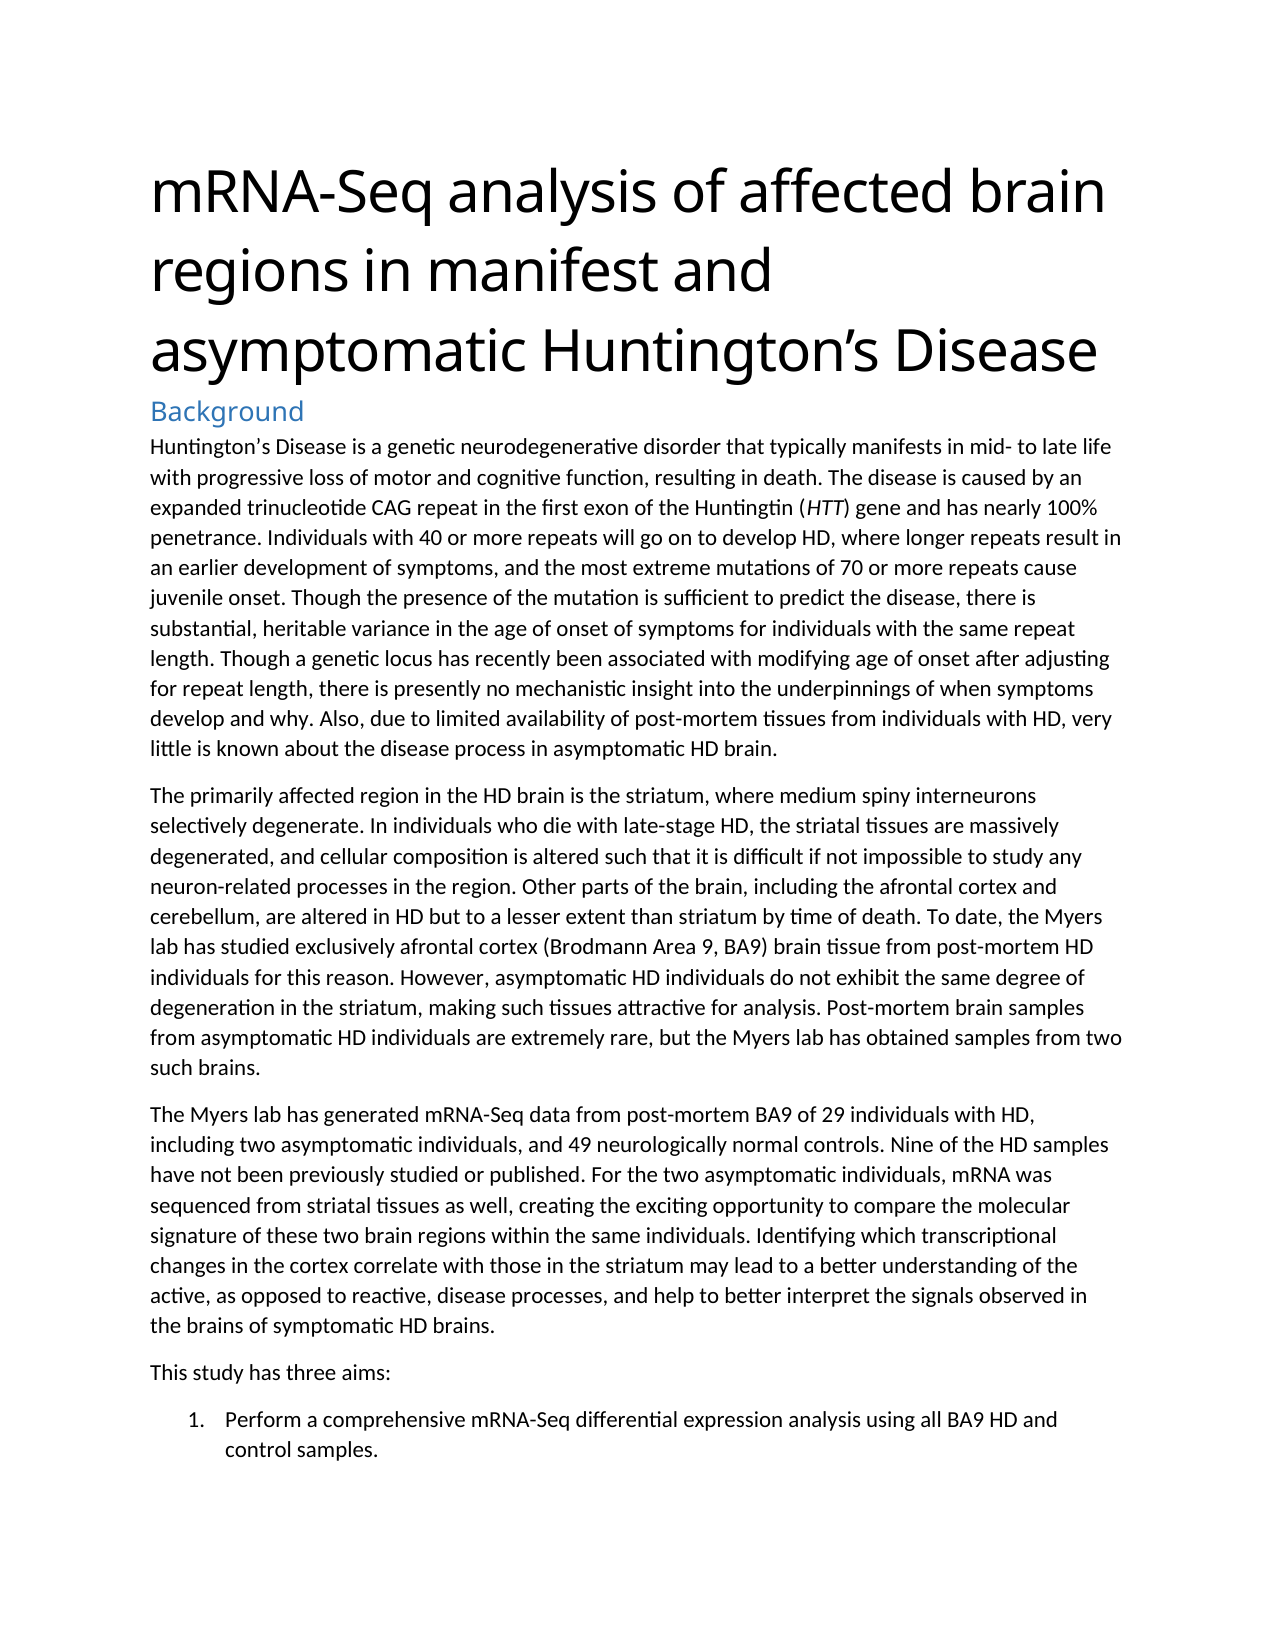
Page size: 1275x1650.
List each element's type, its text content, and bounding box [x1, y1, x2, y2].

text This study has three aims: [150, 1358, 1125, 1386]
subtitle Background [150, 393, 1125, 429]
text The Myers lab has generated mRNA-Seq data from post-mortem BA9 of 29 individuals with HD, including two asymptomatic individuals, and 49 neurologically normal controls. Nine of the HD samples have not been previously studied or published. For the two asymptomatic individuals, mRNA was sequenced from striatal tissues as well, creating the exciting opportunity to compare the molecular signature of these two brain regions within the same individuals. Identifying which transcriptional changes in the cortex correlate with those in the striatum may lead to a better understanding of the active, as opposed to reactive, disease processes, and help to better interpret the signals observed in the brains of symptomatic HD brains. [150, 1100, 1125, 1339]
text Huntington’s Disease is a genetic neurodegenerative disorder that typically manifests in mid- to late life with progressive loss of motor and cognitive function, resulting in death. The disease is caused by an expanded trinucleotide CAG repeat in the first exon of the Huntingtin (HTT) gene and has nearly 100% penetrance. Individuals with 40 or more repeats will go on to develop HD, where longer repeats result in an earlier development of symptoms, and the most extreme mutations of 70 or more repeats cause juvenile onset. Though the presence of the mutation is sufficient to predict the disease, there is substantial, heritable variance in the age of onset of symptoms for individuals with the same repeat length. Though a genetic locus has recently been associated with modifying age of onset after adjusting for repeat length, there is presently no mechanistic insight into the underpinnings of when symptoms develop and why. Also, due to limited availability of post-mortem tissues from individuals with HD, very little is known about the disease process in asymptomatic HD brain. [150, 432, 1125, 762]
list Perform a comprehensive mRNA-Seq differential expression analysis using all BA9 HD and control samples. [187, 1405, 1125, 1463]
title mRNA-Seq analysis of affected brain regions in manifest and asymptomatic Huntington’s Disease [150, 150, 1125, 388]
text The primarily affected region in the HD brain is the striatum, where medium spiny interneurons selectively degenerate. In individuals who die with late-stage HD, the striatal tissues are massively degenerated, and cellular composition is altered such that it is difficult if not impossible to study any neuron-related processes in the region. Other parts of the brain, including the afrontal cortex and cerebellum, are altered in HD but to a lesser extent than striatum by time of death. To date, the Myers lab has studied exclusively afrontal cortex (Brodmann Area 9, BA9) brain tissue from post-mortem HD individuals for this reason. However, asymptomatic HD individuals do not exhibit the same degree of degeneration in the striatum, making such tissues attractive for analysis. Post-mortem brain samples from asymptomatic HD individuals are extremely rare, but the Myers lab has obtained samples from two such brains. [150, 781, 1125, 1081]
